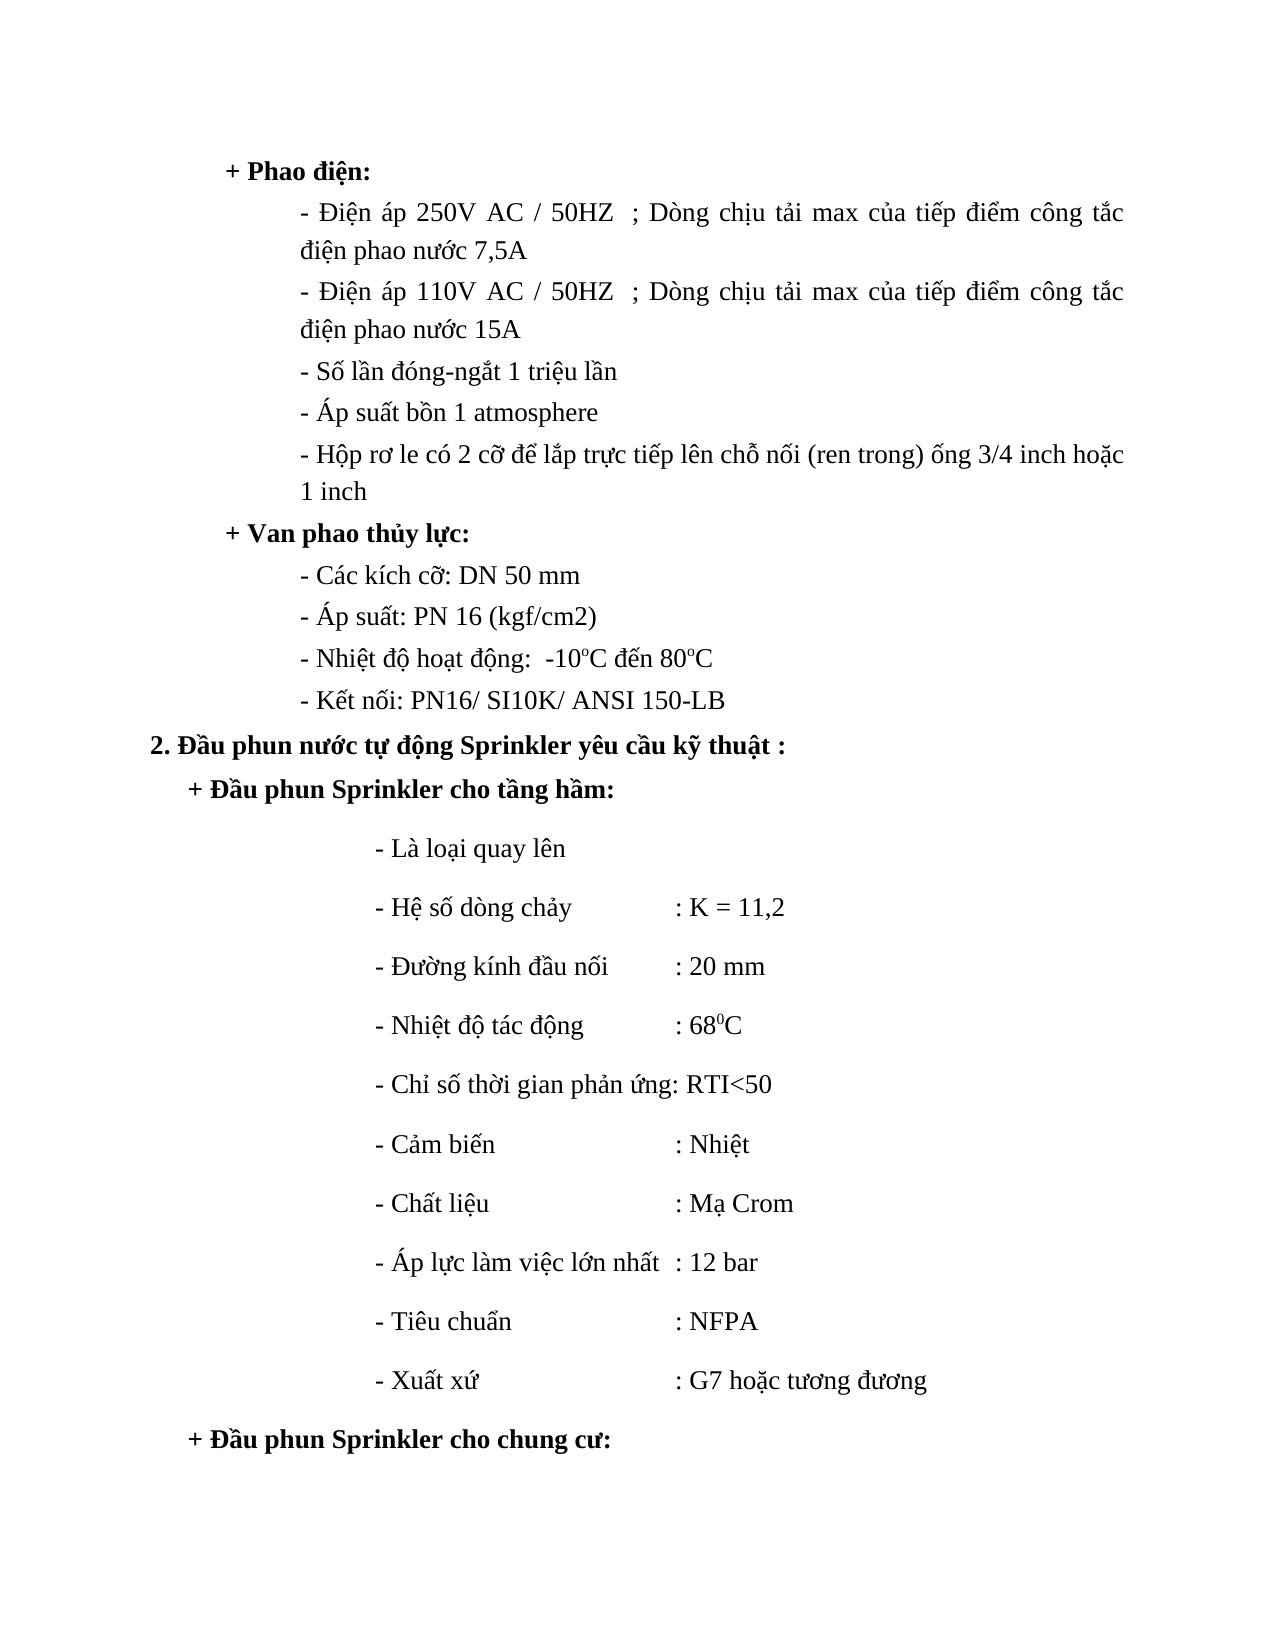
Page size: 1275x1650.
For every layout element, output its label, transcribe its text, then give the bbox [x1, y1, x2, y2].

text - Nhiệt độ tác động : 680C [300, 1009, 1125, 1041]
text - Áp suất: PN 16 (kgf/cm2) [300, 596, 1125, 633]
text - Hệ số dòng chảy : K = 11,2 [300, 891, 1125, 922]
text - Đường kính đầu nối : 20 mm [300, 950, 1125, 981]
text - Là loại quay lên [300, 832, 1125, 863]
text - Điện áp 110V AC / 50HZ ; Dòng chịu tải max của tiếp điểm công tắc điện phao nước 15A [300, 271, 1125, 346]
text + Đầu phun Sprinkler cho chung cư: [150, 1424, 1125, 1455]
text - Tiêu chuẩn : NFPA [300, 1305, 1125, 1336]
text - Nhiệt độ hoạt động: -10oC đến 80oC [300, 637, 1125, 675]
text + Phao điện: [150, 150, 1125, 187]
text + Đầu phun Sprinkler cho tầng hầm: [150, 773, 1125, 804]
text - Các kích cỡ: DN 50 mm [300, 554, 1125, 592]
text + Van phao thủy lực: [150, 512, 1125, 550]
text - Xuất xứ : G7 hoặc tương đương [300, 1364, 1125, 1396]
text - Điện áp 250V AC / 50HZ ; Dòng chịu tải max của tiếp điểm công tắc điện phao nước 7,5A [300, 192, 1125, 267]
text - Áp suất bồn 1 atmosphere [300, 392, 1125, 429]
subtitle 2. Đầu phun nước tự động Sprinkler yêu cầu kỹ thuật : [150, 729, 1125, 760]
text - Chỉ số thời gian phản ứng: RTI<50 [300, 1069, 1125, 1100]
text - Áp lực làm việc lớn nhất : 12 bar [300, 1246, 1125, 1277]
text - Hộp rơ le có 2 cỡ để lắp trực tiếp lên chỗ nối (ren trong) ống 3/4 inch hoặc 1 inch [300, 433, 1125, 508]
text - Chất liệu : Mạ Crom [300, 1187, 1125, 1218]
text - Cảm biến : Nhiệt [300, 1128, 1125, 1159]
text - Số lần đóng-ngắt 1 triệu lần [300, 350, 1125, 387]
text - Kết nối: PN16/ SI10K/ ANSI 150-LB [300, 679, 1125, 717]
